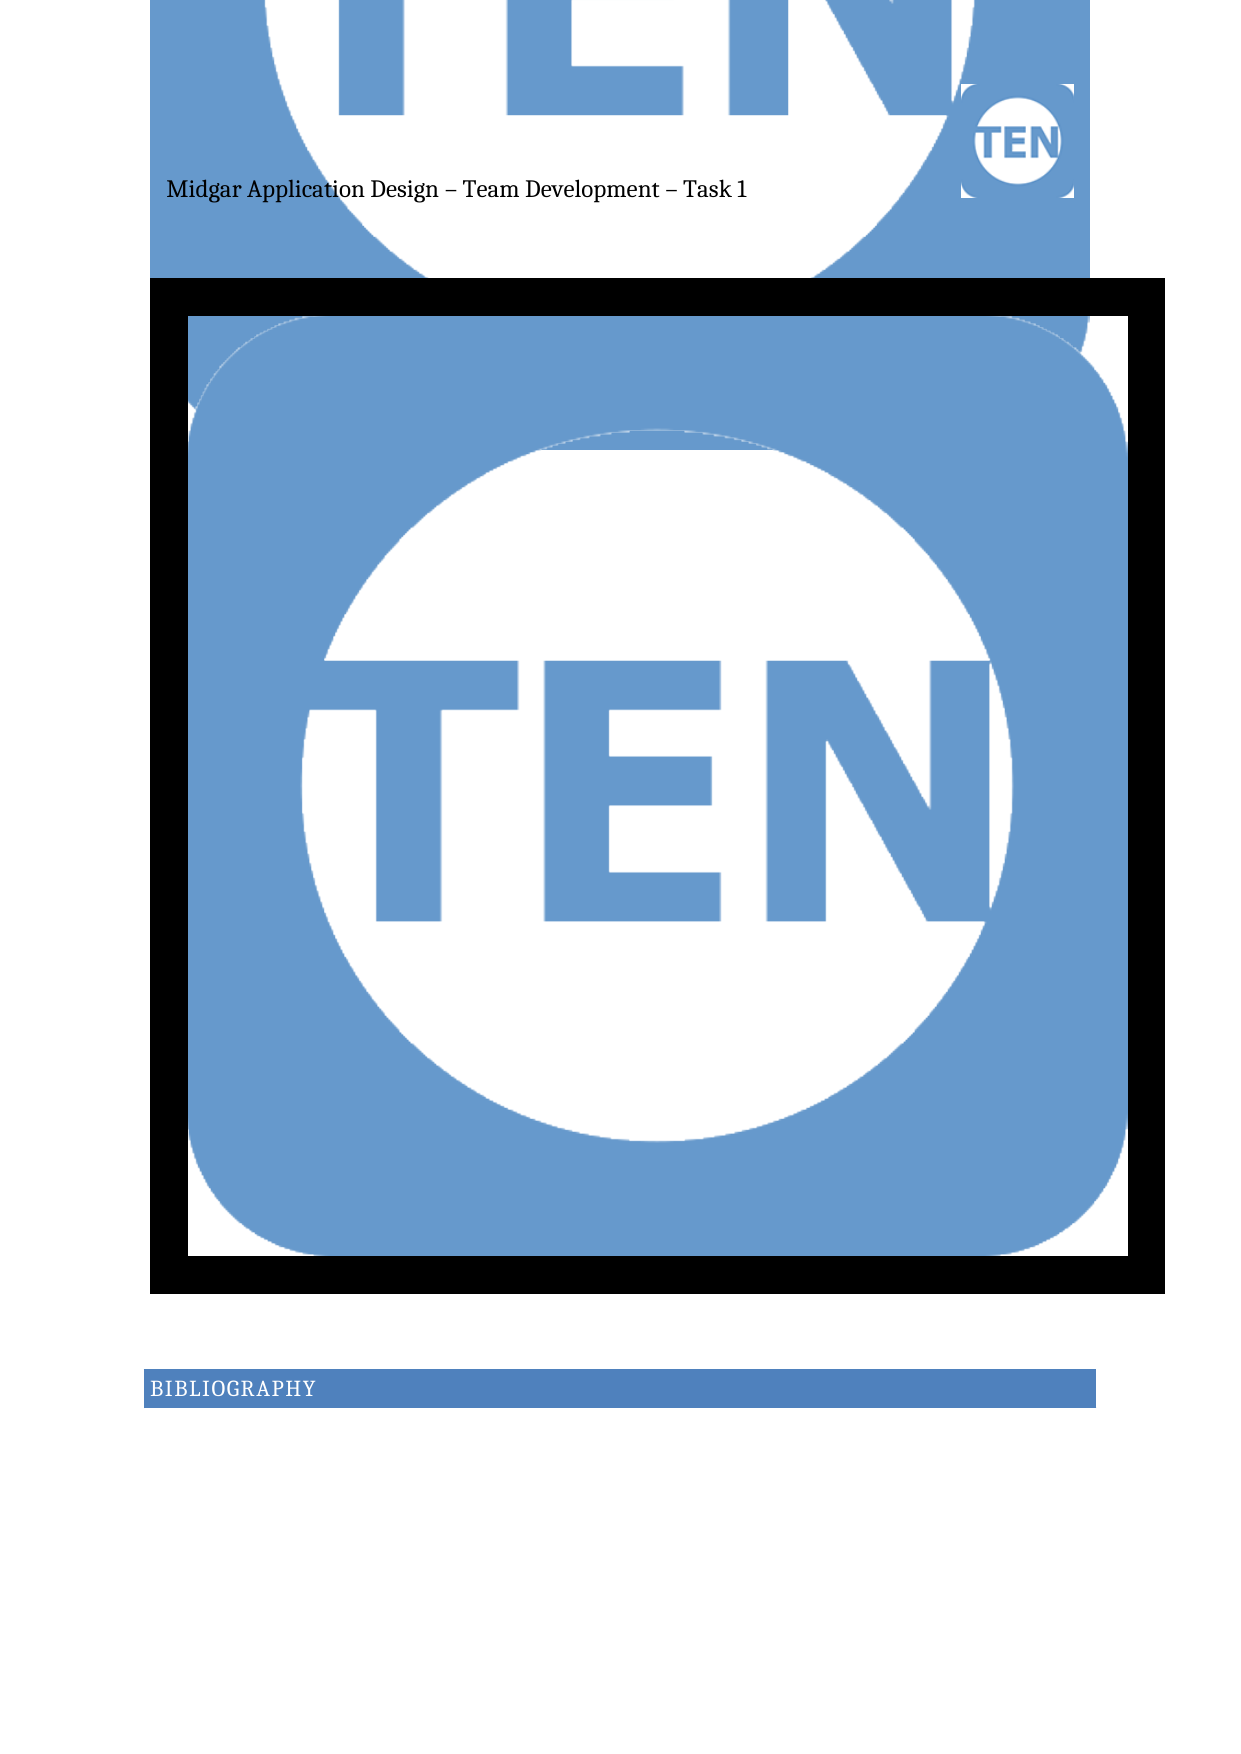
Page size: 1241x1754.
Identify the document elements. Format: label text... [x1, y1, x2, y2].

subtitle Bibliography [150, 1376, 1090, 1402]
picture [188, 316, 1128, 1256]
picture [150, 0, 1090, 278]
